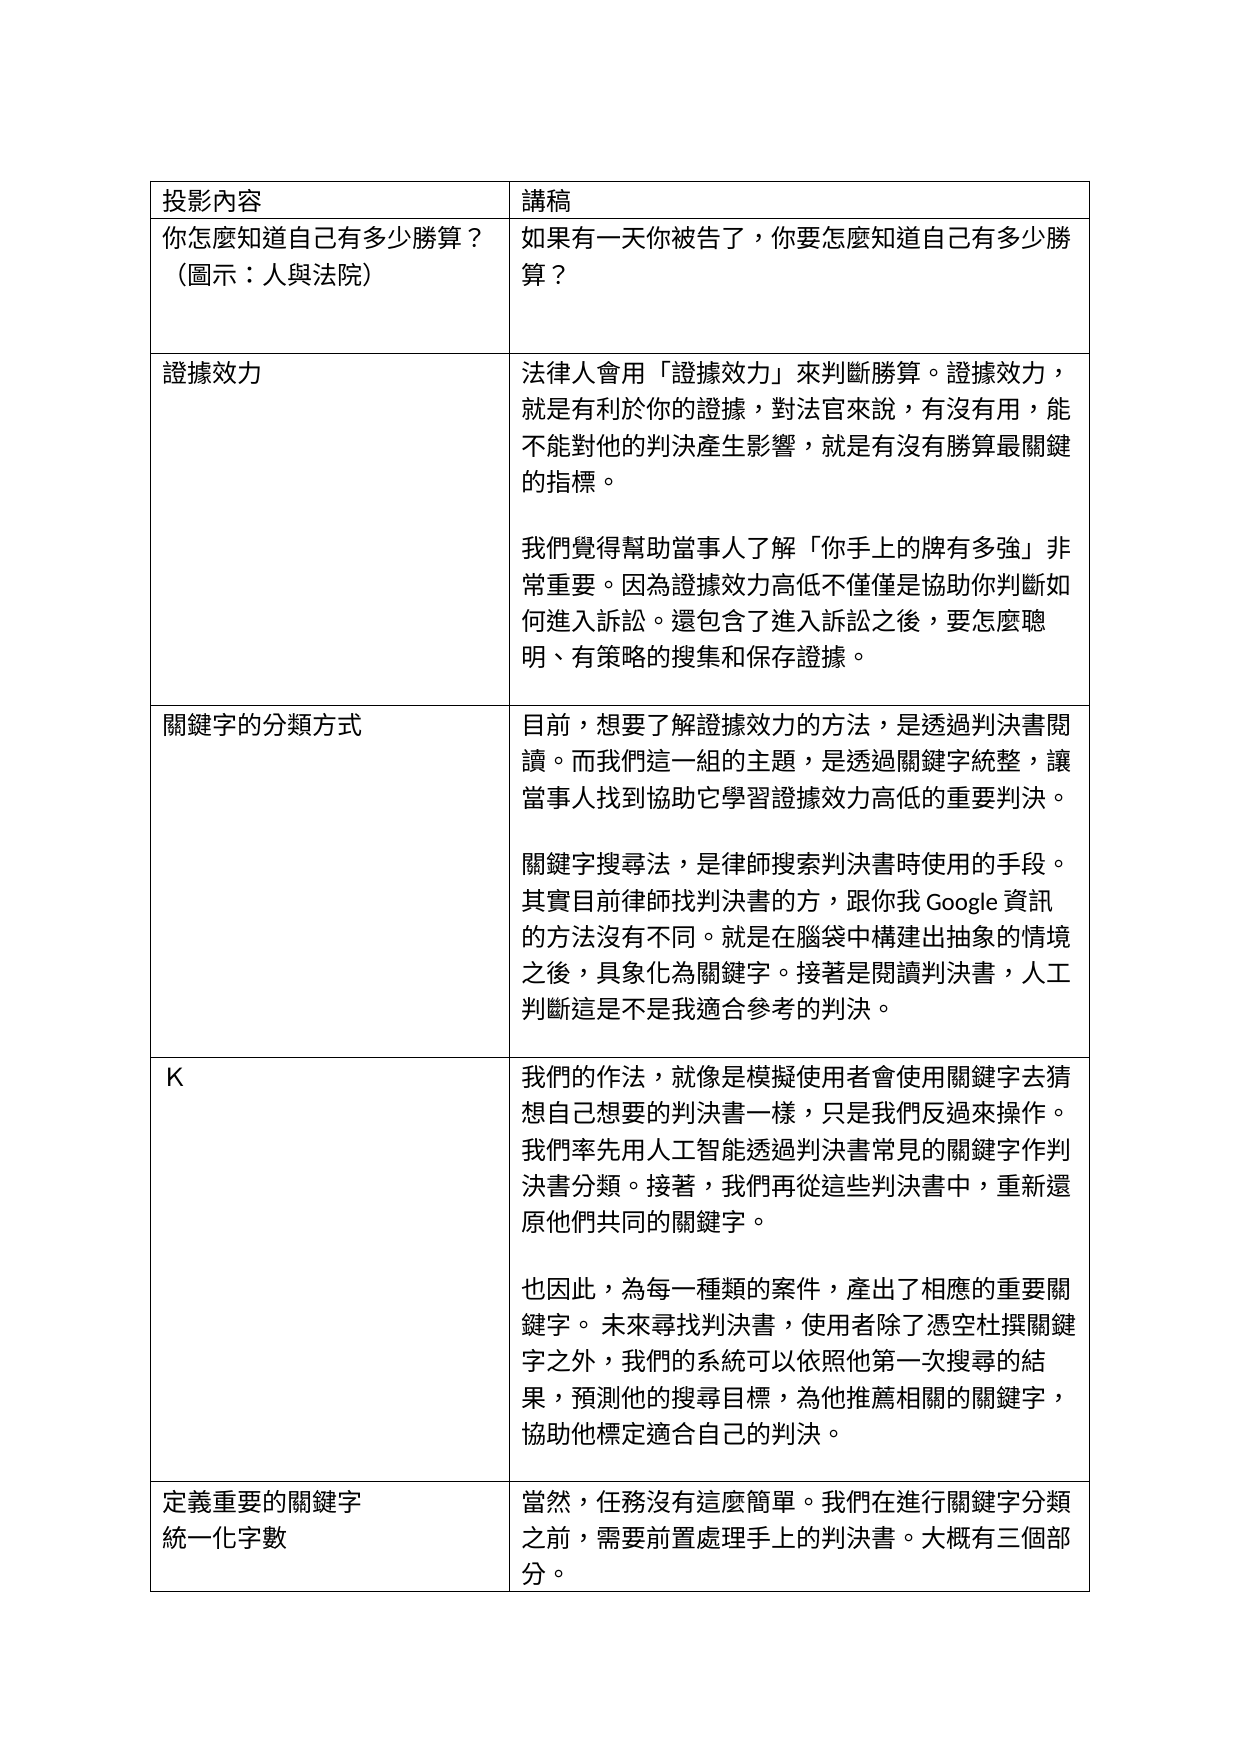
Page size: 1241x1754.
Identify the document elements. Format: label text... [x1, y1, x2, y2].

table_cell Ｋ [151, 1058, 509, 1481]
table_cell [151, 1482, 509, 1591]
table_cell 你怎麼知道自己有多少勝算？ （圖示：人與法院） [151, 219, 509, 352]
table_cell 目前，想要了解證據效力的方法，是透過判決書閱讀。而我們這一組的主題，是透過關鍵字統整，讓當事人找到協助它學習證據效力高低的重要判決。 關鍵字搜尋法，是律師搜索判決書時使用的手段。其實目前律師找判決書的方，跟你我Google資訊的方法沒有不同。就是在腦袋中構建出抽象的情境之後，具象化為關鍵字。接著是閱讀判決書，人工判斷這是不是我適合參考的判決。 [510, 706, 1089, 1057]
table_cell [510, 1482, 1089, 1591]
table_cell 證據效力 [151, 354, 509, 704]
table_cell 我們的作法，就像是模擬使用者會使用關鍵字去猜想自己想要的判決書一樣，只是我們反過來操作。我們率先用人工智能透過判決書常見的關鍵字作判決書分類。接著，我們再從這些判決書中，重新還原他們共同的關鍵字。 也因此，為每一種類的案件，產出了相應的重要關鍵字。 未來尋找判決書，使用者除了憑空杜撰關鍵字之外，我們的系統可以依照他第一次搜尋的結果，預測他的搜尋目標，為他推薦相關的關鍵字，協助他標定適合自己的判決。 [510, 1058, 1089, 1481]
table_header 投影內容 [151, 182, 509, 218]
table_cell 關鍵字的分類方式 [151, 706, 509, 1057]
table_cell 如果有一天你被告了，你要怎麼知道自己有多少勝算？ [510, 219, 1089, 352]
table_header 講稿 [510, 182, 1089, 218]
table_cell 法律人會用「證據效力」來判斷勝算。證據效力，就是有利於你的證據，對法官來說，有沒有用，能不能對他的判決產生影響，就是有沒有勝算最關鍵的指標。 我們覺得幫助當事人了解「你手上的牌有多強」非常重要。因為證據效力高低不僅僅是協助你判斷如何進入訴訟。還包含了進入訴訟之後，要怎麼聰明、有策略的搜集和保存證據。 [510, 354, 1089, 704]
